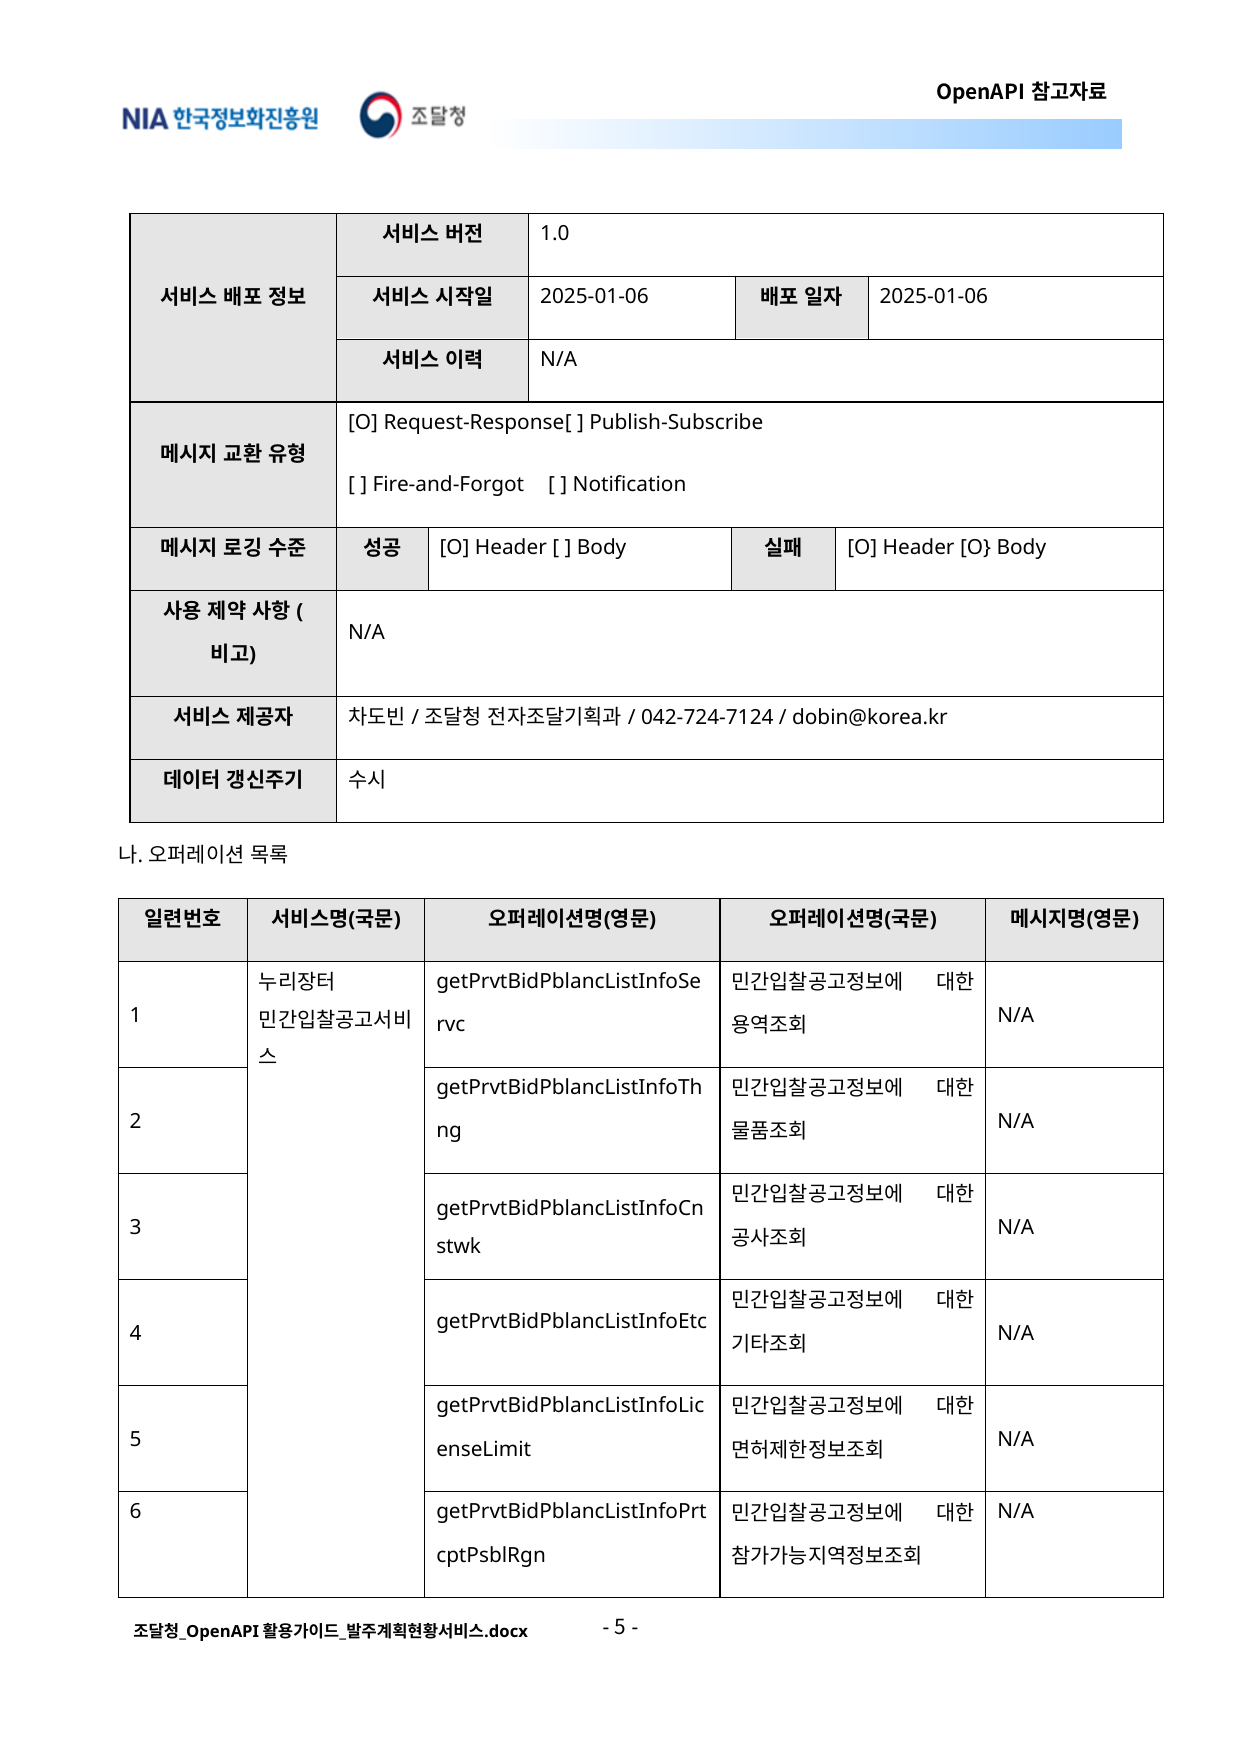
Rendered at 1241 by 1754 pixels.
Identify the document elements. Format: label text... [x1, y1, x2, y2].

table_cell 민간입찰공고정보에 대한 기타조회 [721, 1280, 985, 1385]
table_cell getPrvtBidPblancListInfoLicenseLimit [425, 1386, 719, 1491]
table_cell getPrvtBidPblancListInfoServc [425, 962, 719, 1067]
table_header 일련번호 [119, 899, 247, 961]
table_cell getPrvtBidPblancListInfoEtc [425, 1280, 719, 1385]
table_cell 성공 [337, 528, 428, 590]
table_cell 6 [119, 1492, 247, 1597]
table_cell 메시지 교환 유형 [131, 403, 336, 527]
table_cell 2025-01-06 [529, 277, 735, 338]
table_header 오퍼레이션명(영문) [425, 899, 719, 961]
table_cell 민간입찰공고정보에 대한 용역조회 [721, 962, 985, 1067]
table_cell getPrvtBidPblancListInfoCnstwk [425, 1174, 719, 1279]
table_cell N/A [986, 1386, 1163, 1491]
table_cell 5 [119, 1386, 247, 1491]
table_cell 사용 제약 사항 (비고) [131, 591, 336, 696]
table_cell getPrvtBidPblancListInfoThng [425, 1068, 719, 1173]
table_cell 서비스 이력 [337, 340, 528, 401]
table_cell [O] Header [O} Body [836, 528, 1163, 590]
table_cell 1 [119, 962, 247, 1067]
table_cell 민간입찰공고정보에 대한 참가가능지역정보조회 [721, 1492, 985, 1597]
table_cell N/A [529, 340, 1163, 401]
table_header 서비스명(국문) [248, 899, 424, 961]
table_cell 메시지 로깅 수준 [131, 528, 336, 590]
table_cell N/A [986, 1492, 1163, 1597]
table_cell 데이터 갱신주기 [131, 760, 336, 822]
table_cell 민간입찰공고정보에 대한 면허제한정보조회 [721, 1386, 985, 1491]
table_cell N/A [986, 1174, 1163, 1279]
table_header 오퍼레이션명(국문) [721, 899, 985, 961]
table_cell 민간입찰공고정보에 대한 물품조회 [721, 1068, 985, 1173]
table_cell N/A [337, 591, 1163, 696]
table_cell 서비스 시작일 [337, 277, 528, 338]
subtitle 오퍼레이션 목록 [118, 835, 1122, 873]
table_cell 민간입찰공고정보에 대한 공사조회 [721, 1174, 985, 1279]
table_cell 서비스 제공자 [131, 697, 336, 759]
table_cell 차도빈 / 조달청 전자조달기획과 / 042-724-7124 / dobin@korea.kr [337, 697, 1163, 759]
table_cell [O] Header [ ] Body [429, 528, 731, 590]
table_cell N/A [986, 962, 1163, 1067]
table_header 메시지명(영문) [986, 899, 1163, 961]
table_cell 2 [119, 1068, 247, 1173]
table_cell 서비스 버전 [337, 214, 528, 276]
table_cell getPrvtBidPblancListInfoPrtcptPsblRgn [425, 1492, 719, 1597]
table_cell 누리장터 민간입찰공고서비스 [248, 962, 424, 1597]
table_cell 3 [119, 1174, 247, 1279]
picture [118, 88, 472, 145]
table_cell 수시 [337, 760, 1163, 822]
table_cell N/A [986, 1068, 1163, 1173]
table_cell 서비스 배포 정보 [131, 214, 336, 401]
table_cell N/A [986, 1280, 1163, 1385]
table_cell 배포 일자 [736, 277, 868, 338]
table_cell [O] Request-Response [ ] Publish-Subscribe [ ] Fire-and-Forgot [ ] Notification [337, 403, 1163, 527]
table_cell 실패 [732, 528, 835, 590]
table_cell 1.0 [529, 214, 1163, 276]
table_cell 2025-01-06 [869, 277, 1163, 338]
table_cell 4 [119, 1280, 247, 1385]
